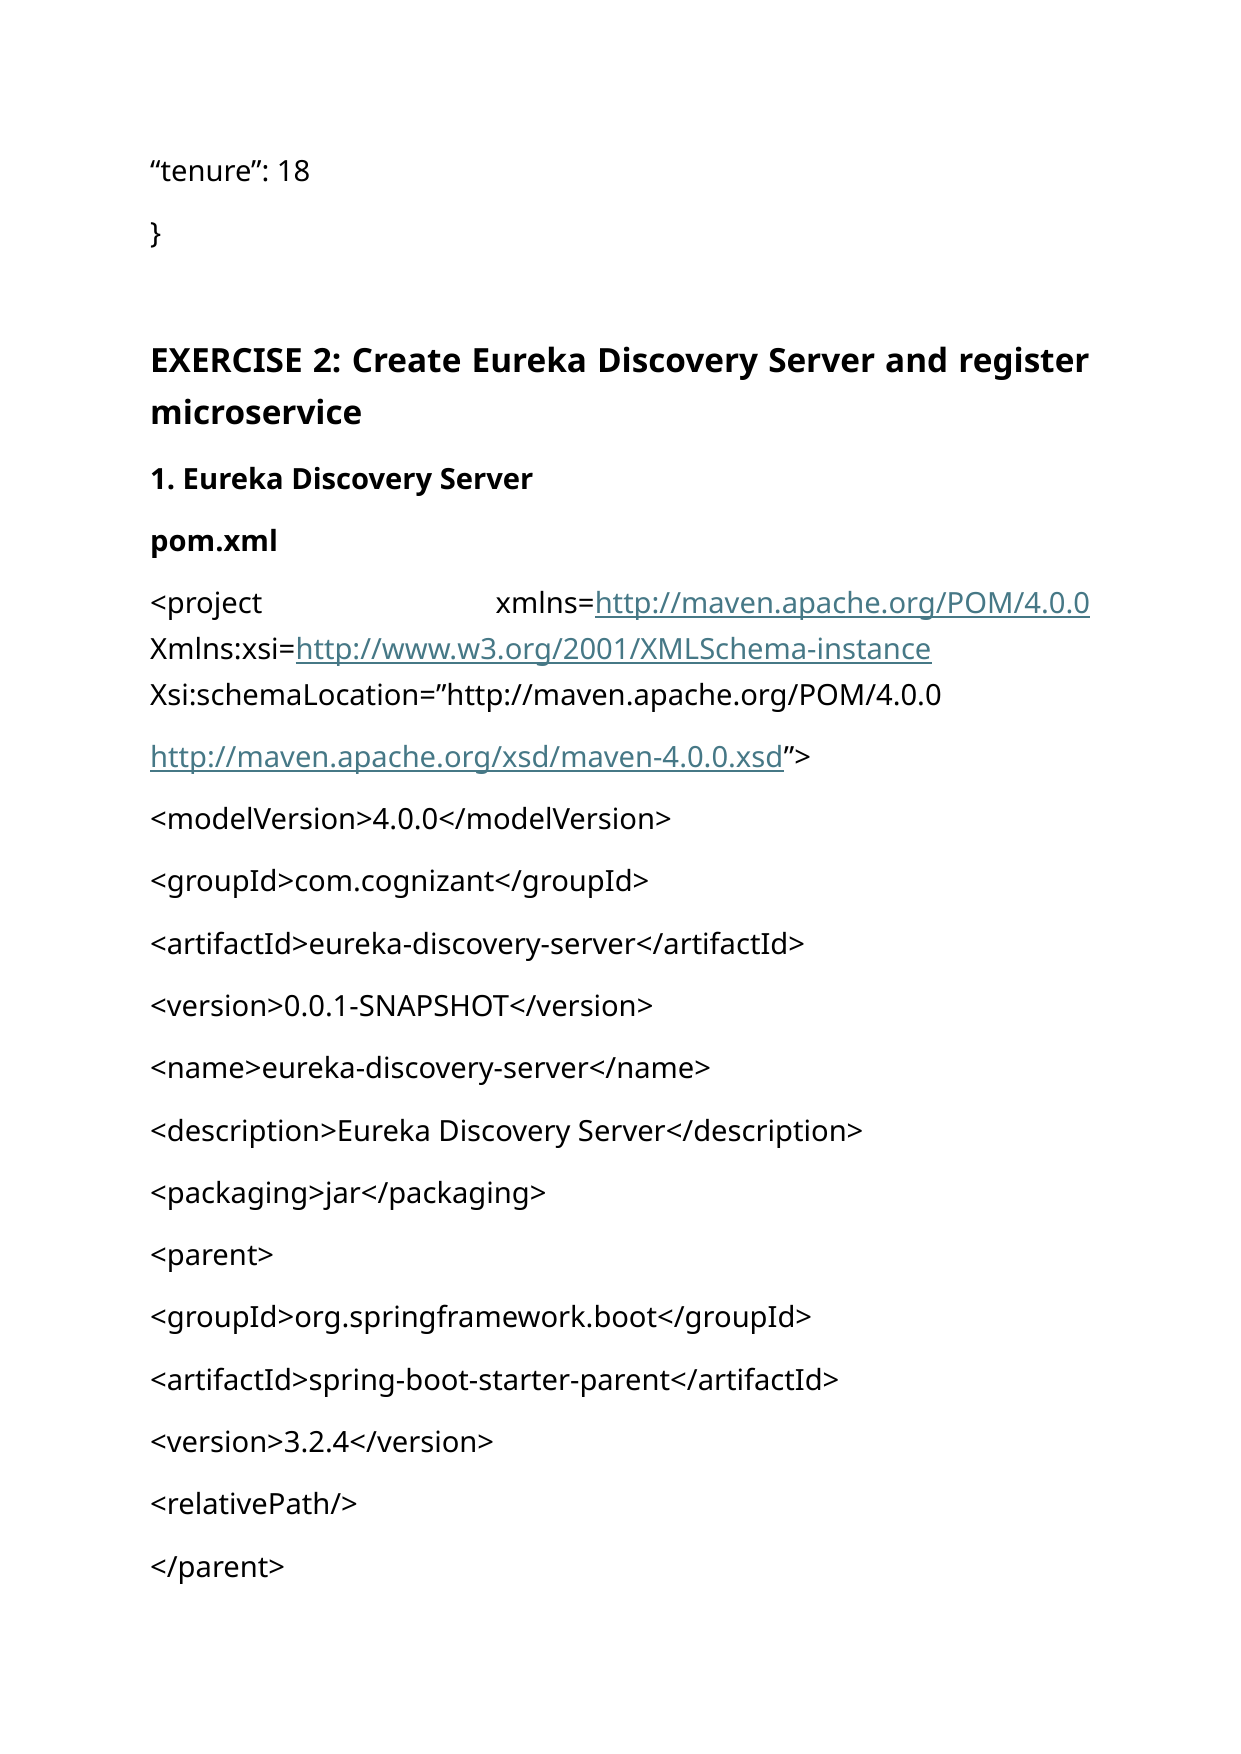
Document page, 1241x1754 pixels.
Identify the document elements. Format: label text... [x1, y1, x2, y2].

text <groupId>com.cognizant</groupId> [150, 861, 1090, 900]
text pom.xml [150, 520, 1090, 560]
text “tenure”: 18 [150, 150, 1090, 190]
text } [150, 212, 1090, 252]
text <packaging>jar</packaging> [150, 1172, 1090, 1212]
text <artifactId>eureka-discovery-server</artifactId> [150, 923, 1090, 963]
text <name>eureka-discovery-server</name> [150, 1047, 1090, 1087]
text <description>Eureka Discovery Server</description> [150, 1110, 1090, 1149]
text <version>0.0.1-SNAPSHOT</version> [150, 985, 1090, 1025]
text 1. Eureka Discovery Server [150, 458, 1090, 498]
text <groupId>org.springframework.boot</groupId> [150, 1297, 1090, 1336]
text <modelVersion>4.0.0</modelVersion> [150, 798, 1090, 838]
text http://maven.apache.org/xsd/maven-4.0.0.xsd”> [150, 736, 1090, 776]
text <relativePath/> [150, 1483, 1090, 1523]
text <project xmlns=http://maven.apache.org/POM/4.0.0 Xmlns:xsi=http://www.w3.org/2001/XMLSchema-instance Xsi:schemaLocation=”http://maven.apache.org/POM/4.0.0 [150, 582, 1090, 713]
text <parent> [150, 1234, 1090, 1274]
text EXERCISE 2: Create Eureka Discovery Server and register microservice [150, 337, 1090, 434]
text <artifactId>spring-boot-starter-parent</artifactId> [150, 1359, 1090, 1399]
text <version>3.2.4</version> [150, 1421, 1090, 1461]
text </parent> [150, 1546, 1090, 1586]
